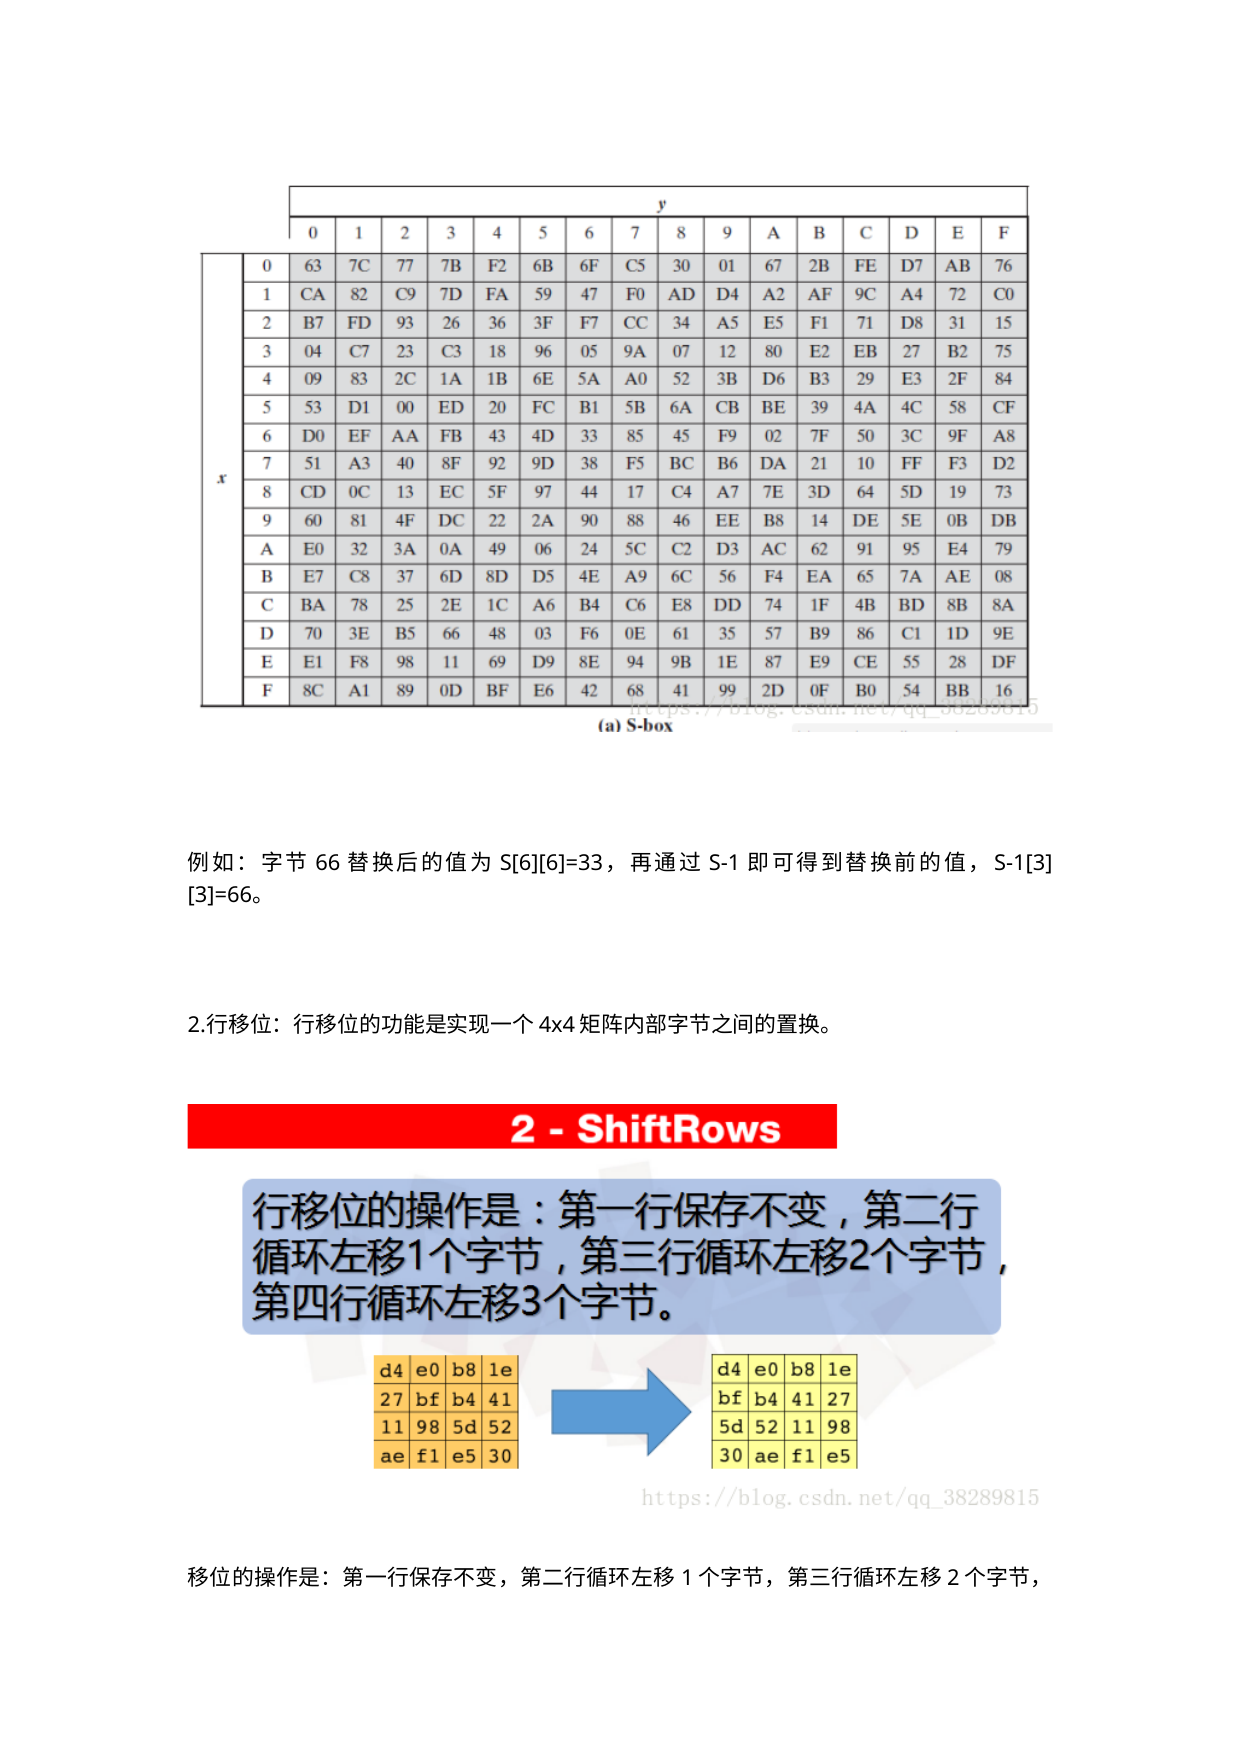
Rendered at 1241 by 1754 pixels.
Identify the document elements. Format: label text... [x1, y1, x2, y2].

text 2.行移位：行移位的功能是实现一个4x4矩阵内部字节之间的置换。 [187, 1007, 1053, 1039]
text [187, 1559, 1053, 1592]
text 例如：字节66替换后的值为S[6][6]=33，再通过S-1即可得到替换前的值，S-1[3][3]=66。 [187, 844, 1053, 909]
picture [187, 162, 1053, 732]
picture [187, 1104, 1053, 1522]
